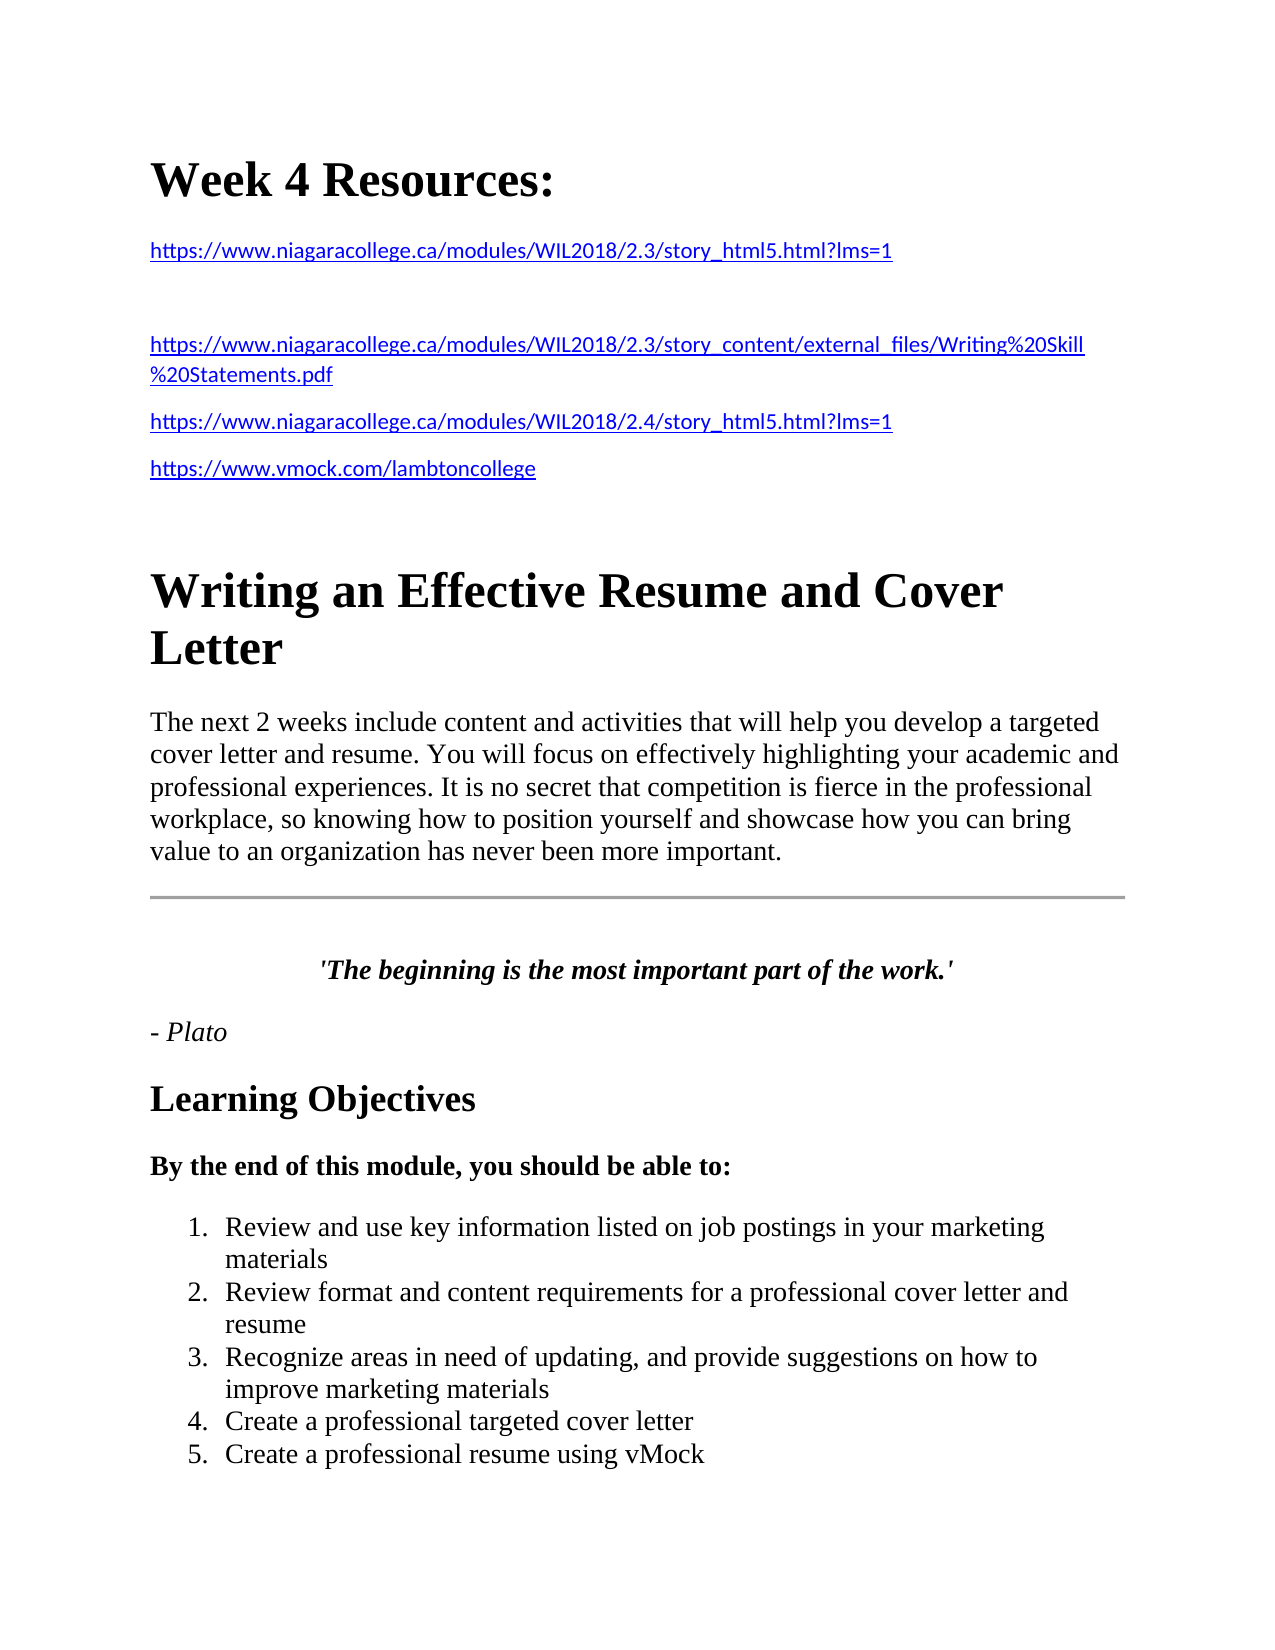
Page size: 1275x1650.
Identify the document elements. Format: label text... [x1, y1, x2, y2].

text The next 2 weeks include content and activities that will help you develop a targeted cover letter and resume. You will focus on effectively highlighting your academic and professional experiences. It is no secret that competition is fierce in the professional workplace, so knowing how to position yourself and showcase how you can bring value to an organization has never been more important. [150, 705, 1125, 867]
text https://www.vmock.com/lambtoncollege [150, 454, 1125, 482]
list Recognize areas in need of updating, and provide suggestions on how to improve marketing materials [187, 1340, 1125, 1404]
text 'The beginning is the most important part of the work.' [150, 953, 1125, 986]
text Week 4 Resources: [150, 150, 1125, 207]
list Review format and content requirements for a professional cover letter and resume [187, 1275, 1125, 1340]
text By the end of this module, you should be able to: [150, 1148, 1125, 1181]
text https://www.niagaracollege.ca/modules/WIL2018/2.4/story_html5.html?lms=1 [150, 407, 1125, 436]
text https://www.niagaracollege.ca/modules/WIL2018/2.3/story_html5.html?lms=1 [150, 237, 1125, 265]
text Learning Objectives [150, 1076, 1125, 1119]
list Create a professional resume using vMock [187, 1437, 1125, 1469]
list Review and use key information listed on job postings in your marketing materials [187, 1210, 1125, 1275]
text - Plato [150, 1015, 1125, 1047]
list Create a professional targeted cover letter [187, 1404, 1125, 1437]
text https://www.niagaracollege.ca/modules/WIL2018/2.3/story_content/external_files/Writing%20Skill%20Statements.pdf [150, 330, 1125, 389]
text Writing an Effective Resume and Cover Letter [150, 561, 1125, 676]
